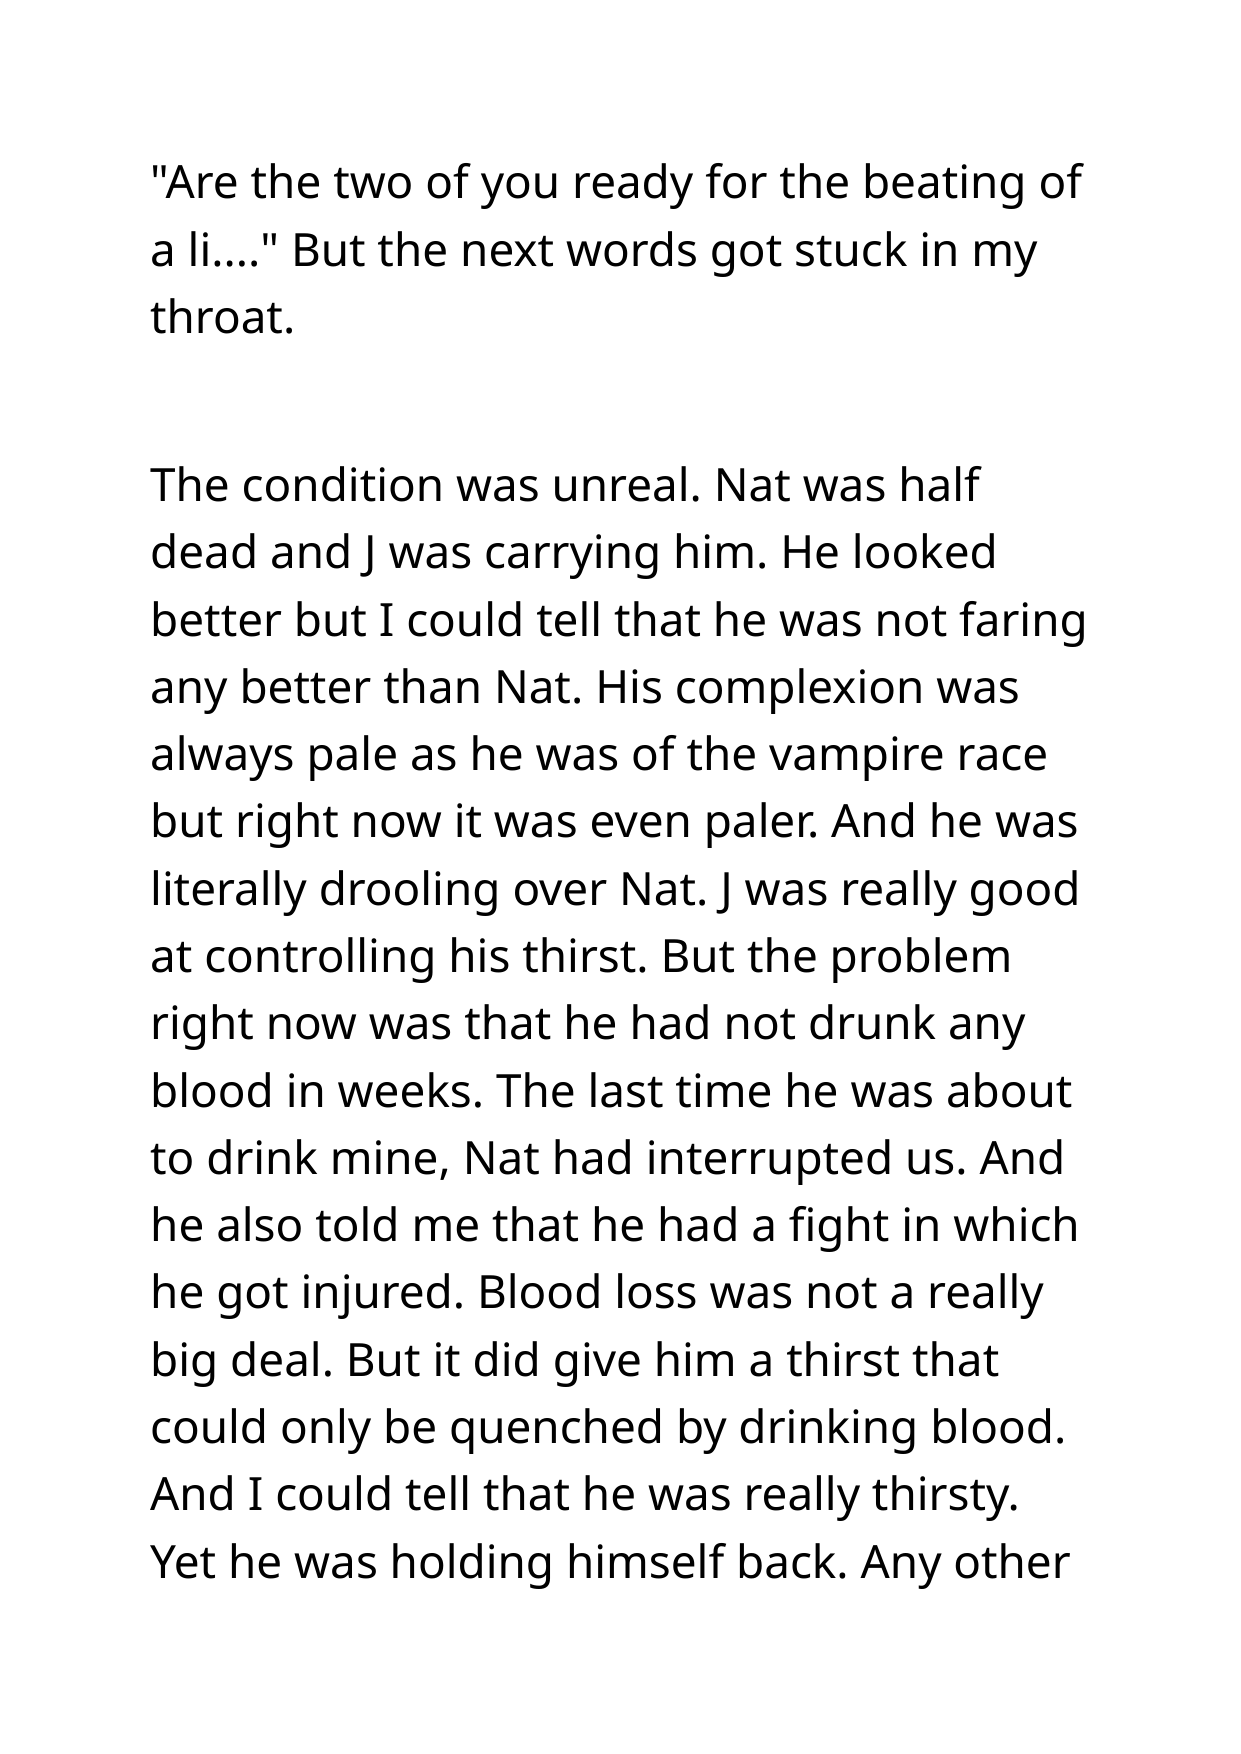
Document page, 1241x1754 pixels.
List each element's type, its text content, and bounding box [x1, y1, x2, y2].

text "Are the two of you ready for the beating of a li...." But the next words got stuck in my throat. [150, 150, 1090, 347]
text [150, 452, 1090, 1592]
